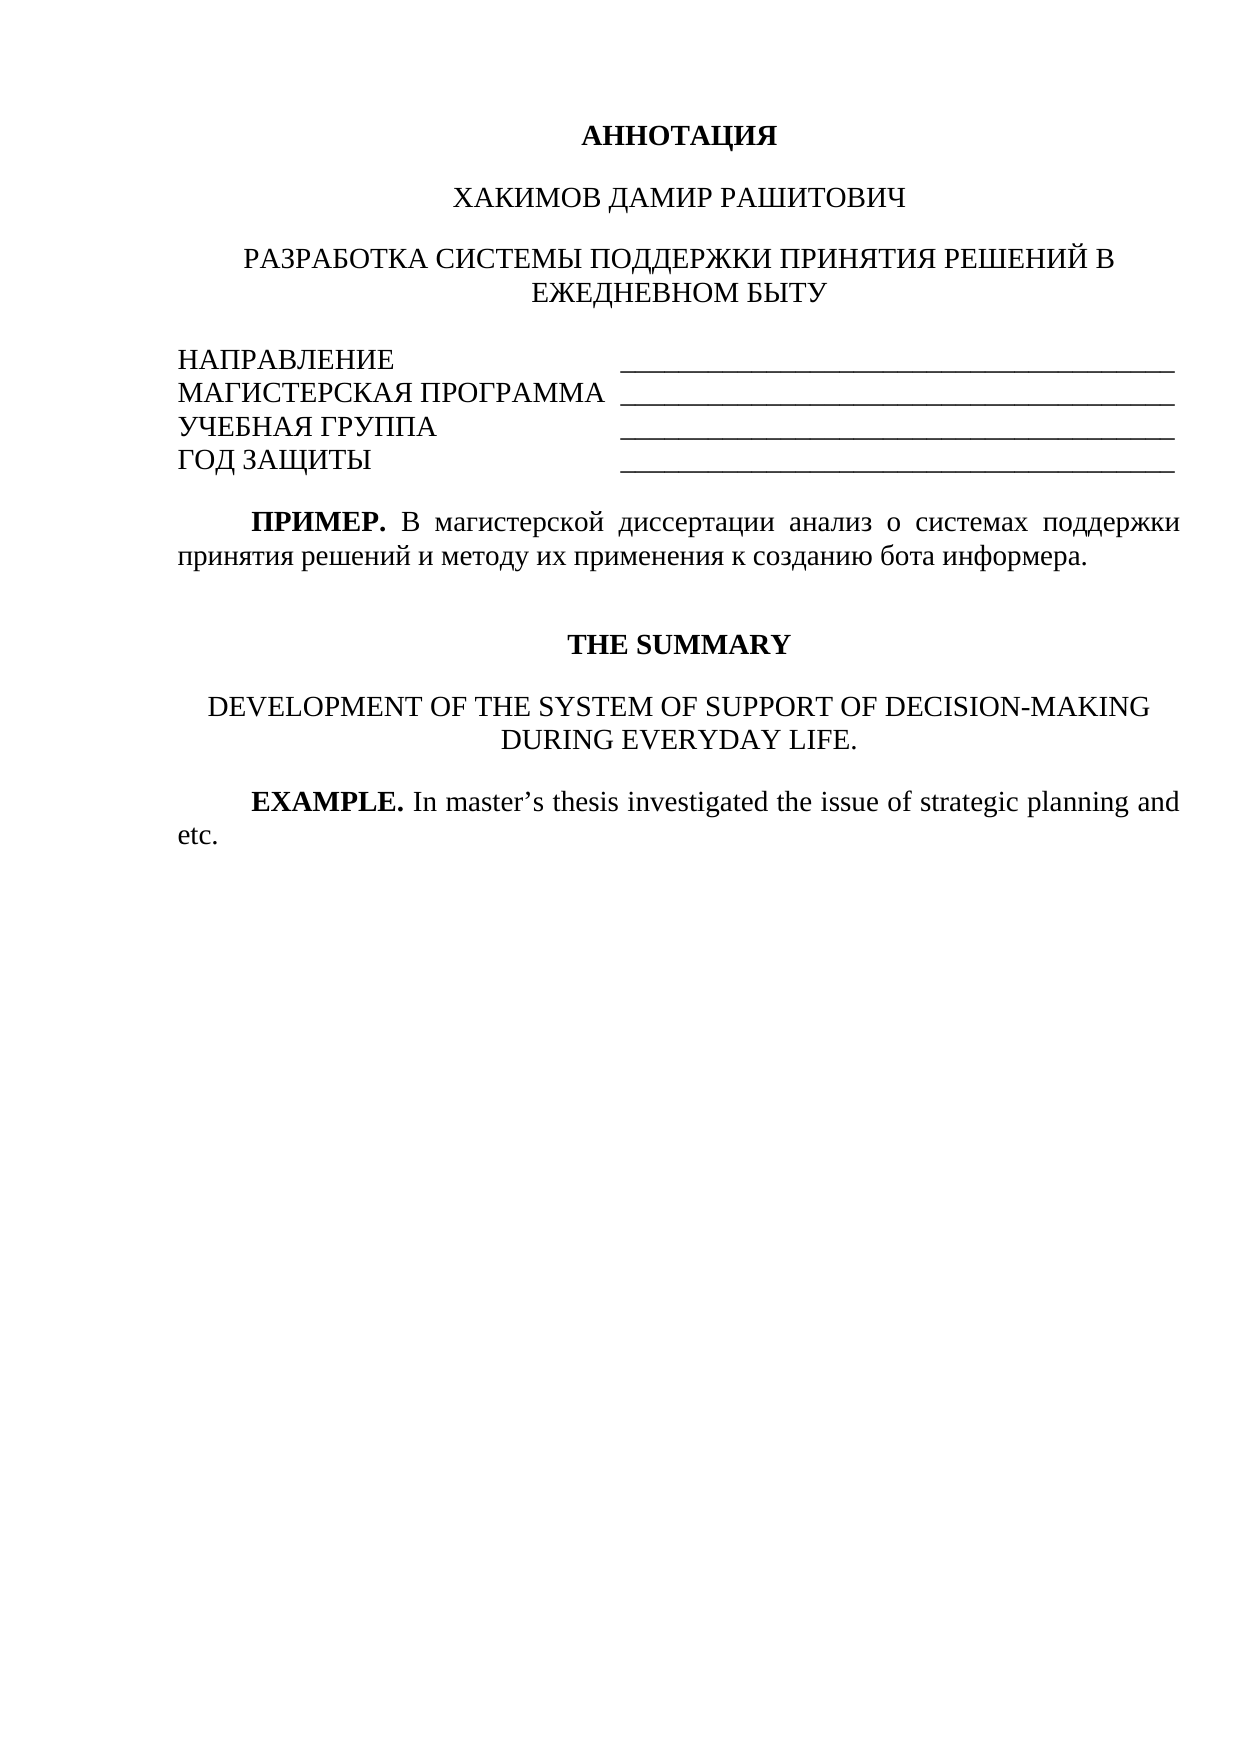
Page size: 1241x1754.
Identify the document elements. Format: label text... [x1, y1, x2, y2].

text НАПРАВЛЕНИЕ ______________________________________ [177, 342, 1181, 375]
text АННОТАЦИЯ [177, 118, 1181, 152]
text РАЗРАБОТКА СИСТЕМЫ ПОДДЕРЖКИ ПРИНЯТИЯ РЕШЕНИЙ В ЕЖЕДНЕВНОМ БЫТУ [177, 241, 1181, 308]
text EXAMPLE. In master’s thesis investigated the issue of strategic planning and etc. [177, 784, 1181, 851]
text DEVELOPMENT OF THE SYSTEM OF SUPPORT OF DECISION-MAKING DURING EVERYDAY LIFE. [177, 689, 1181, 756]
text ХАКИМОВ ДАМИР РАШИТОВИЧ [177, 180, 1181, 213]
text ГОД ЗАЩИТЫ ______________________________________ [177, 442, 1181, 476]
text УЧЕБНАЯ ГРУППА ______________________________________ [177, 409, 1181, 442]
text МАГИСТЕРСКАЯ ПРОГРАММА ______________________________________ [177, 375, 1181, 409]
text ПРИМЕР. В магистерской диссертации анализ о системах поддержки принятия решений и методу их применения к созданию бота информера. [177, 504, 1181, 571]
text THE SUMMARY [177, 627, 1181, 661]
